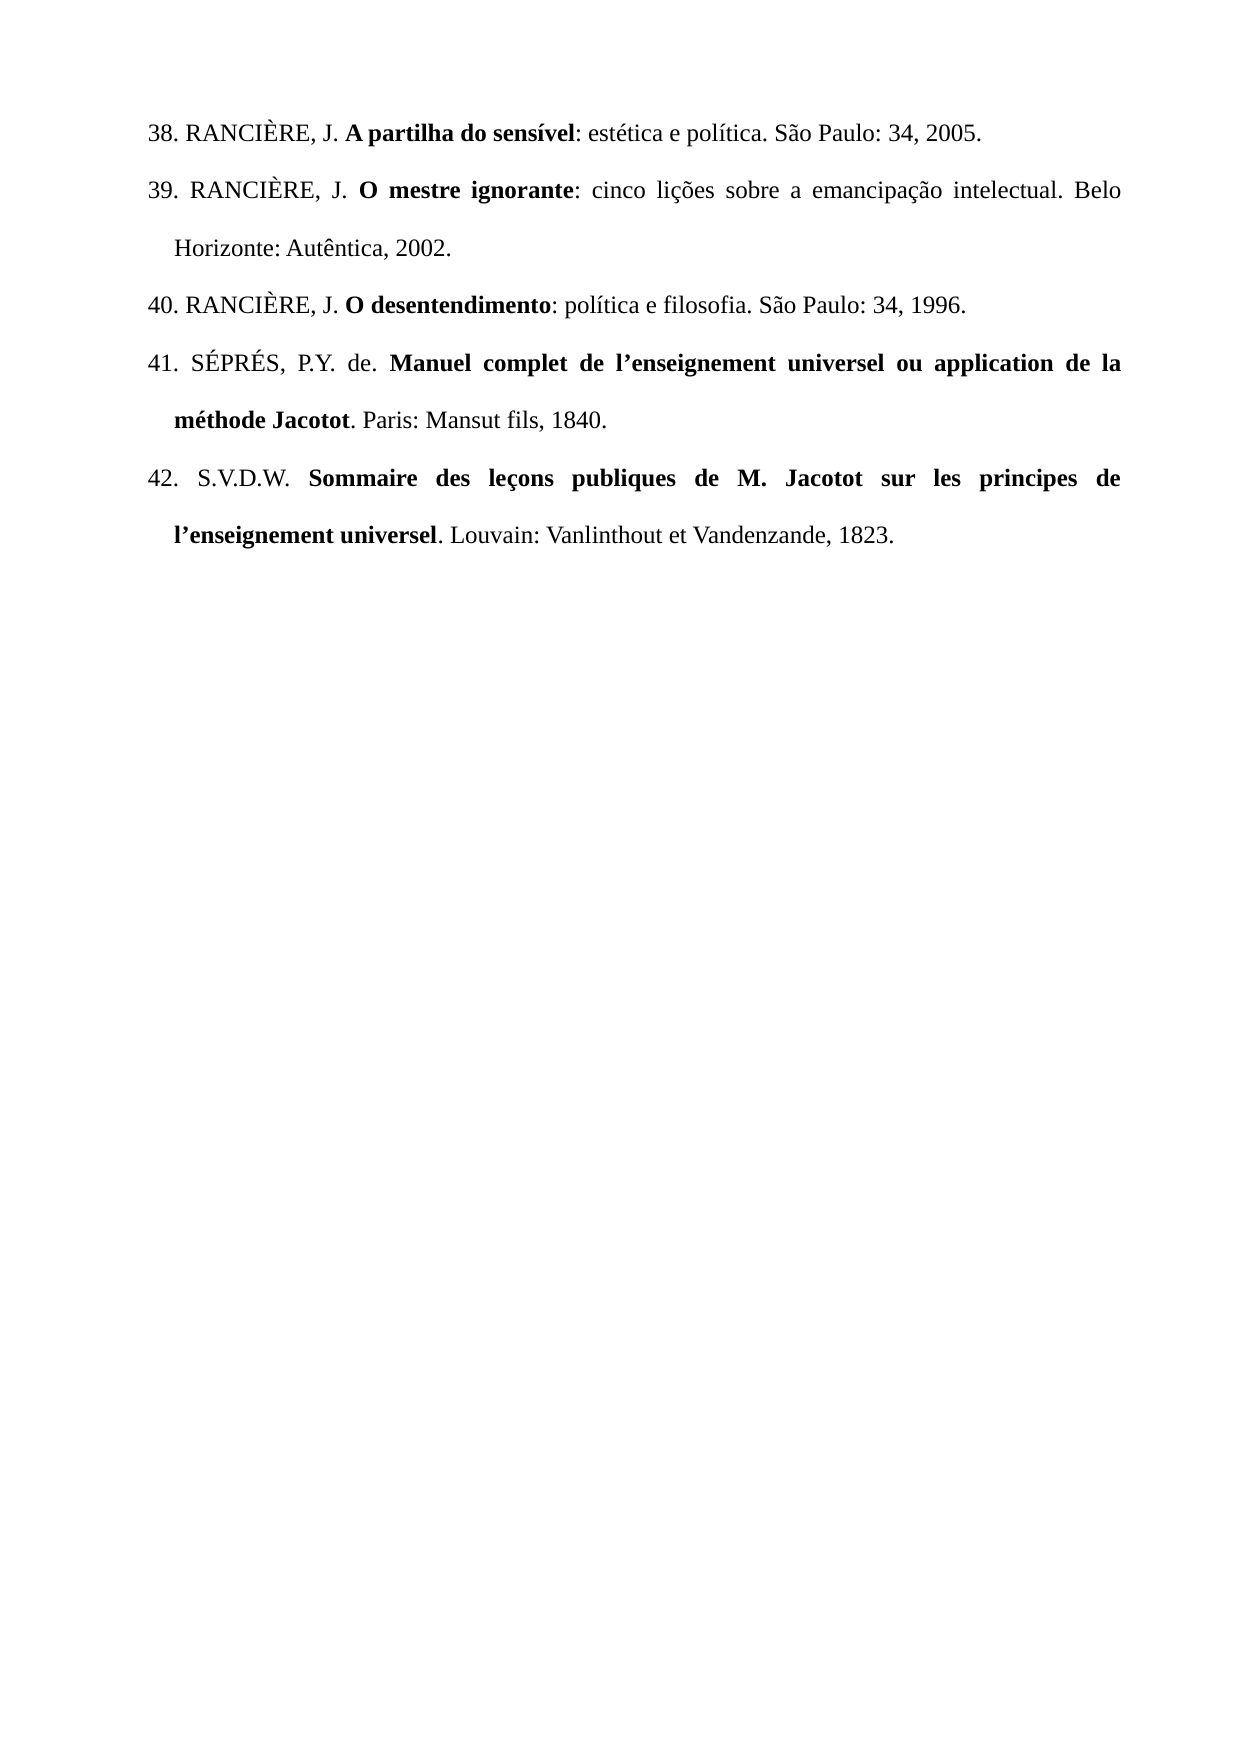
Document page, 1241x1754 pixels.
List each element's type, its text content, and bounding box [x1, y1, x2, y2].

list SÉPRÉS, P.Y. de. Manuel complet de l’enseignement universel ou application de la méthode Jacotot. Paris: Mansut fils, 1840. [148, 348, 1122, 434]
list RANCIÈRE, J. O mestre ignorante: cinco lições sobre a emancipação intelectual. Belo Horizonte: Autêntica, 2002. [148, 176, 1122, 262]
list RANCIÈRE, J. A partilha do sensível: estética e política. São Paulo: 34, 2005. [148, 118, 1122, 147]
list S.V.D.W. Sommaire des leçons publiques de M. Jacotot sur les principes de l’enseignement universel. Louvain: Vanlinthout et Vandenzande, 1823. [148, 463, 1122, 549]
list RANCIÈRE, J. O desentendimento: política e filosofia. São Paulo: 34, 1996. [148, 291, 1122, 319]
